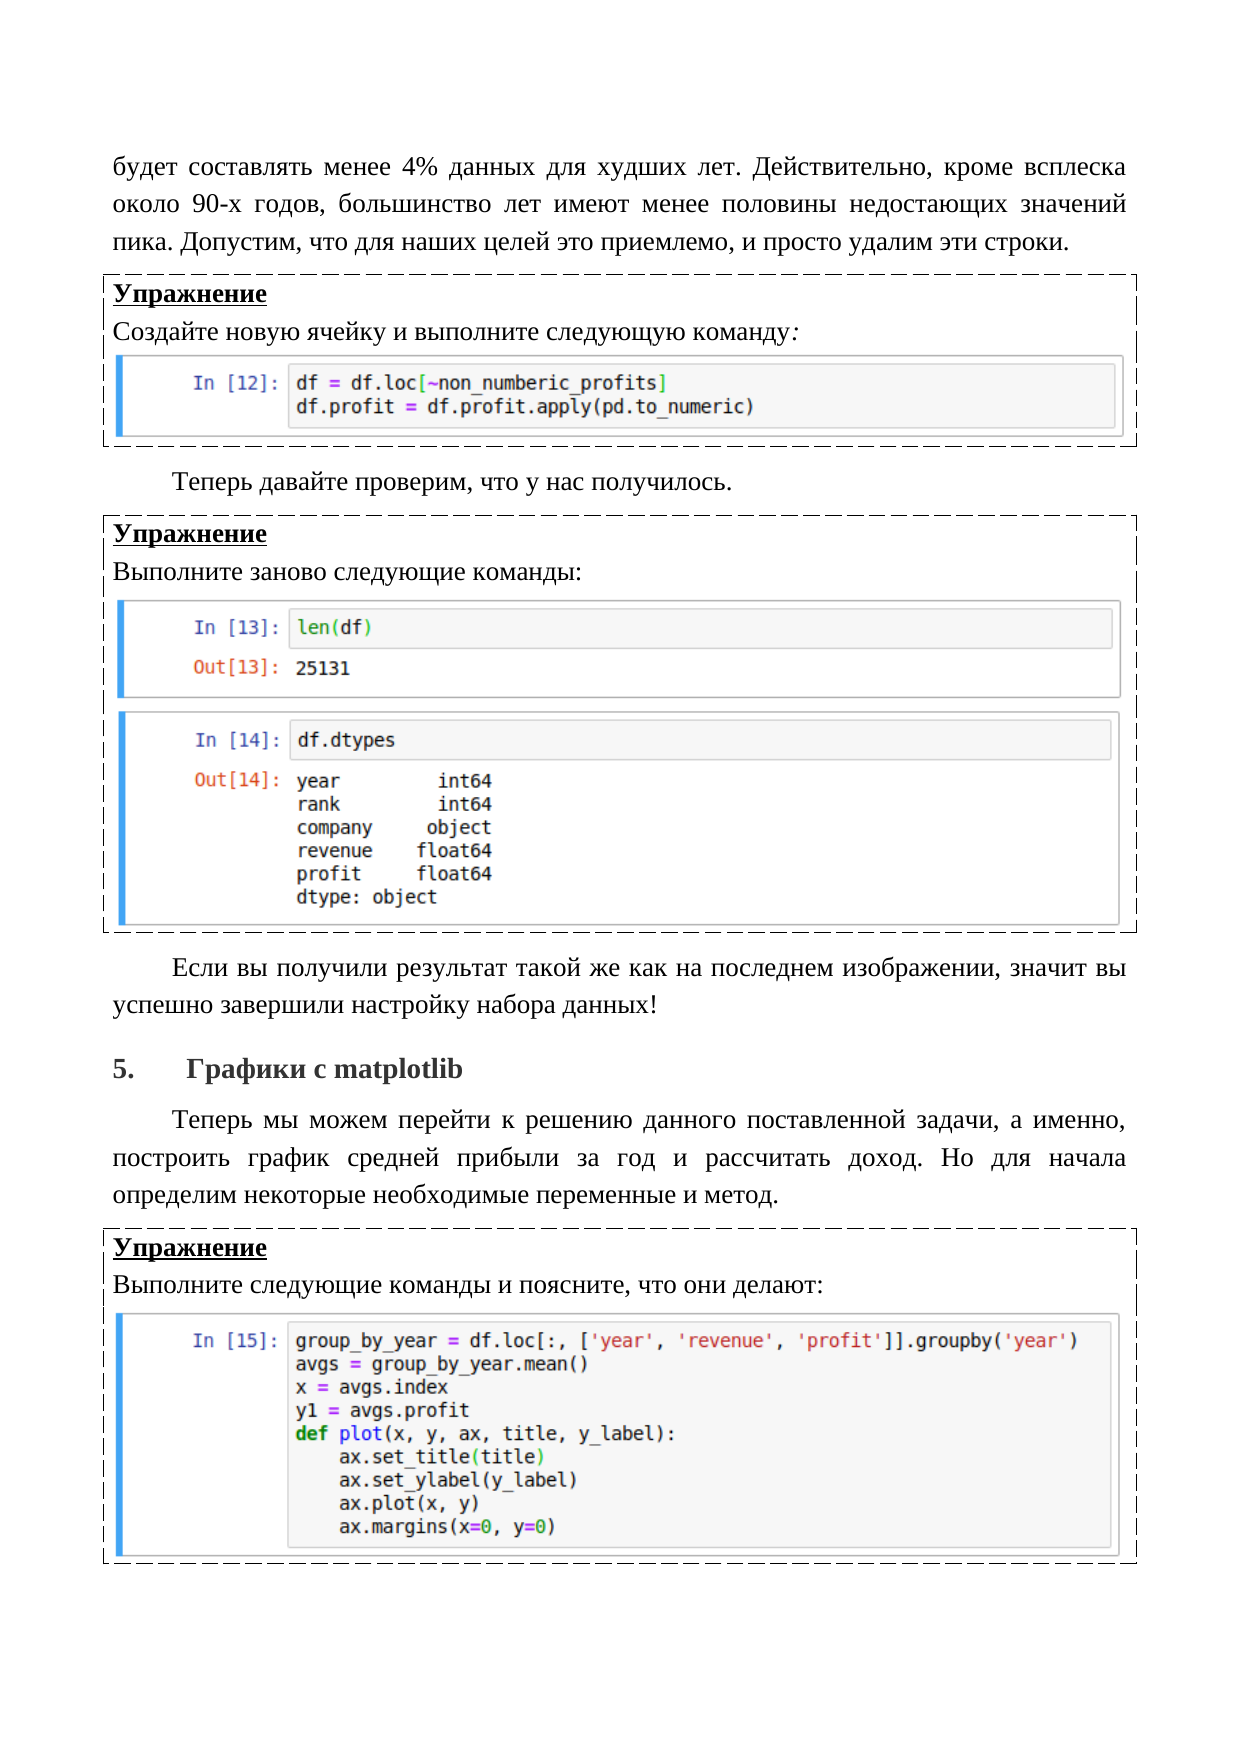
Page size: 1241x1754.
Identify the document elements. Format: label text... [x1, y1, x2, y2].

list Упражнение [103, 274, 1137, 309]
picture [112, 706, 1128, 931]
text Теперь давайте проверим, что у нас получилось. [112, 465, 1128, 496]
subtitle Графики с matplotlib [112, 1051, 1128, 1084]
list Упражнение [103, 1228, 1137, 1262]
text Если вы получили результат такой же как на последнем изображении, значит вы успешно завершили настройку набора данных! [112, 951, 1128, 1020]
list Выполните следующие команды и поясните, что они делают: [103, 1265, 1137, 1299]
list Выполните заново следующие команды: [103, 552, 1137, 586]
picture [112, 1305, 1128, 1562]
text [112, 150, 1128, 256]
picture [112, 592, 1128, 701]
picture [112, 352, 1128, 444]
list Упражнение [103, 514, 1137, 549]
list Создайте новую ячейку и выполните следующую команду: [103, 312, 1137, 346]
text Теперь мы можем перейти к решению данного поставленной задачи, а именно, построить график средней прибыли за год и рассчитать доход. Но для начала определим некоторые необходимые переменные и метод. [112, 1103, 1128, 1209]
